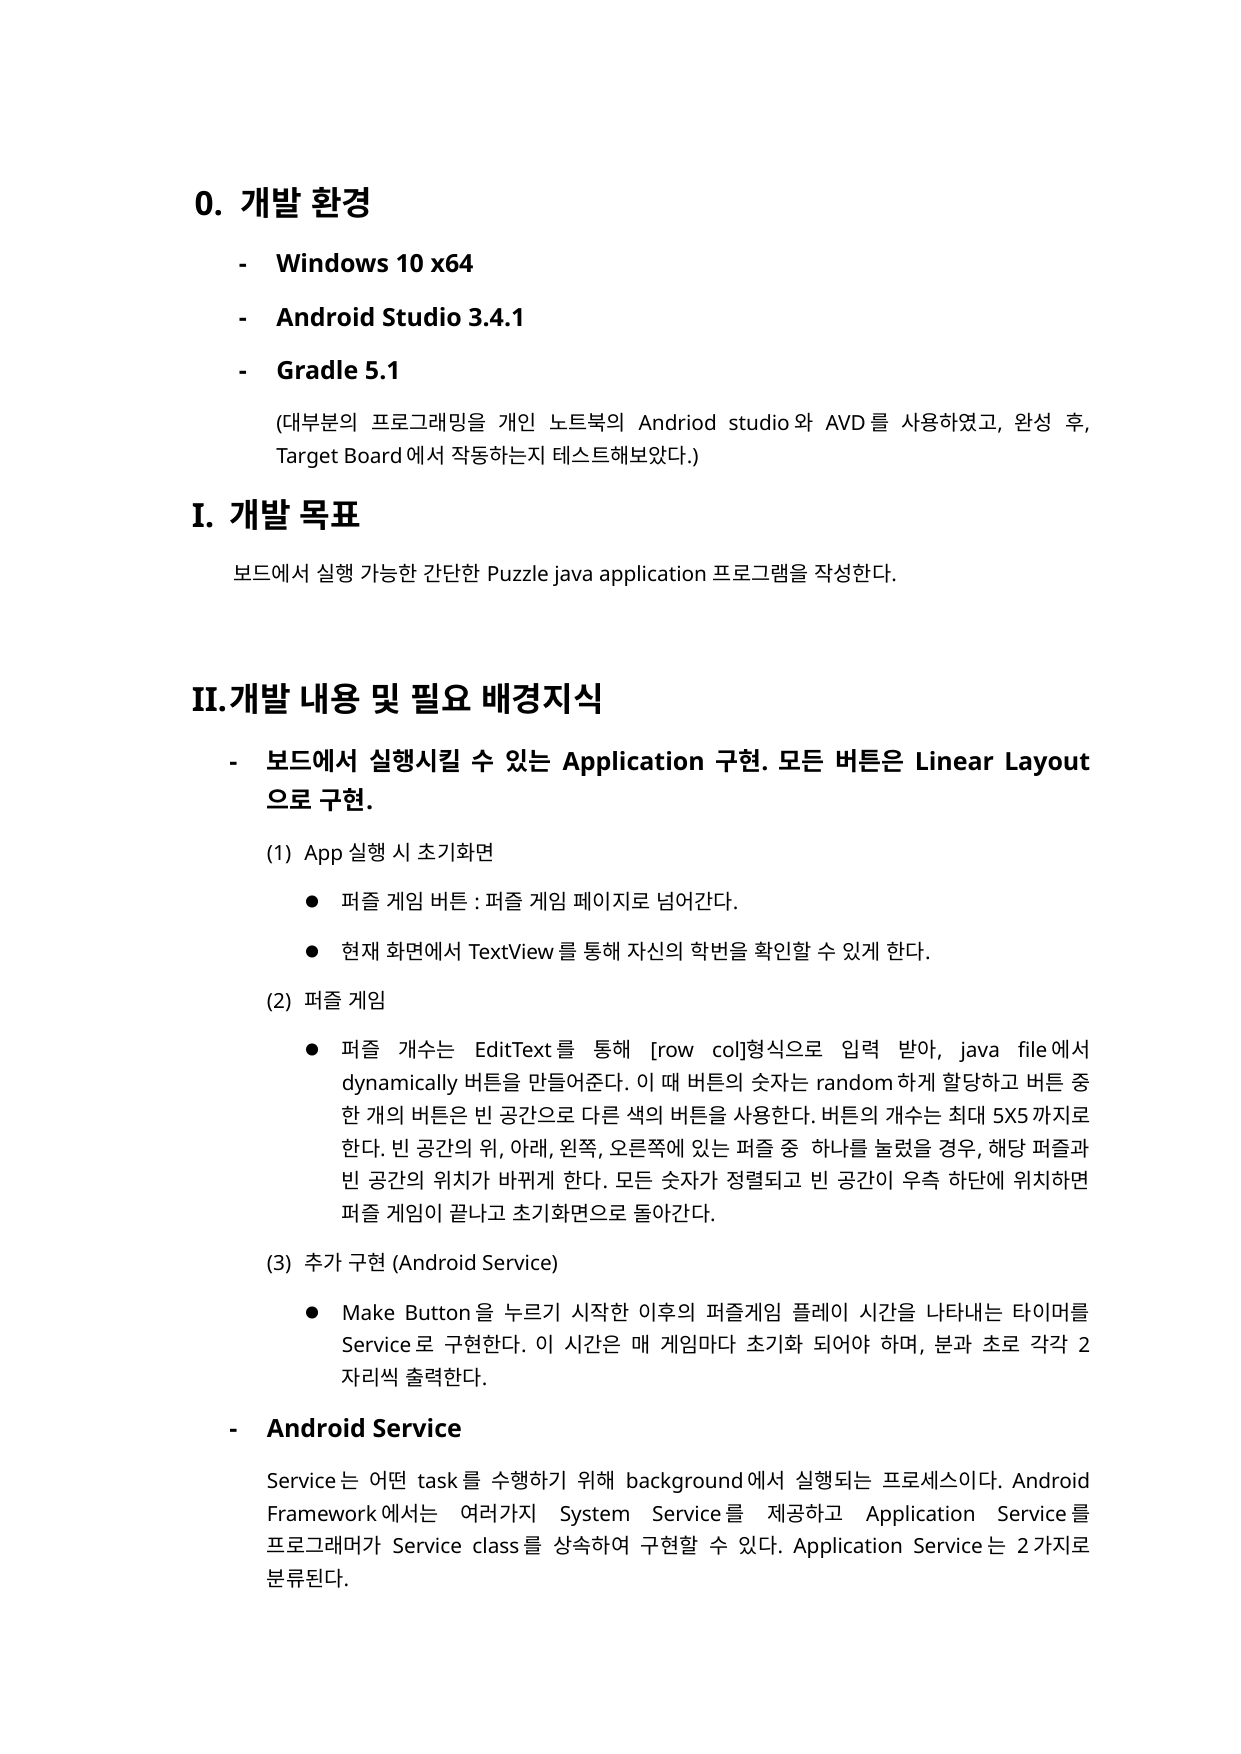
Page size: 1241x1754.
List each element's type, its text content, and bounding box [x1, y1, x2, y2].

list 개발 환경 [194, 177, 1090, 226]
list Windows 10 x64 [238, 246, 1090, 280]
list 퍼즐 개수는 EditText를 통해 [row col]형식으로 입력 받아, java file에서 dynamically 버튼을 만들어준다. 이 때 버튼의 숫자는 random하게 할당하고 버튼 중 한 개의 버튼은 빈 공간으로 다른 색의 버튼을 사용한다. 버튼의 개수는 최대 5X5까지로 한다. 빈 공간의 위, 아래, 왼쪽, 오른쪽에 있는 퍼즐 중 하나를 눌렀을 경우, 해당 퍼즐과 빈 공간의 위치가 바뀌게 한다. 모든 숫자가 정렬되고 빈 공간이 우측 하단에 위치하면 퍼즐 게임이 끝나고 초기화면으로 돌아간다. [304, 1034, 1090, 1228]
list 개발 내용 및 필요 배경지식 [192, 672, 1090, 721]
list (대부분의 프로그래밍을 개인 노트북의 Andriod studio와 AVD를 사용하였고, 완성 후, Target Board에서 작동하는지 테스트해보았다.) [276, 406, 1090, 469]
list Android Service [229, 1411, 1090, 1445]
list 개발 목표 [192, 488, 1090, 537]
list 추가 구현 (Android Service) [267, 1247, 1090, 1277]
list 보드에서 실행시킬 수 있는 Application 구현. 모든 버튼은 Linear Layout으로 구현. [229, 741, 1090, 817]
list 퍼즐 게임 [267, 984, 1090, 1015]
list Make Button을 누르기 시작한 이후의 퍼즐게임 플레이 시간을 나타내는 타이머를 Service로 구현한다. 이 시간은 매 게임마다 초기화 되어야 하며, 분과 초로 각각 2자리씩 출력한다. [304, 1296, 1090, 1392]
list Service는 어떤 task를 수행하기 위해 background에서 실행되는 프로세스이다. Android Framework에서는 여러가지 System Service를 제공하고 Application Service를 프로그래머가 Service class를 상속하여 구현할 수 있다. Application Service는 2가지로 분류된다. [267, 1464, 1090, 1593]
list Android Studio 3.4.1 [238, 299, 1090, 334]
list Gradle 5.1 [238, 353, 1090, 387]
list 현재 화면에서 TextView를 통해 자신의 학번을 확인할 수 있게 한다. [304, 935, 1090, 965]
list 보드에서 실행 가능한 간단한 Puzzle java application 프로그램을 작성한다. [233, 557, 1090, 588]
list 퍼즐 게임 버튼 : 퍼즐 게임 페이지로 넘어간다. [304, 886, 1090, 916]
list App 실행 시 초기화면 [267, 836, 1090, 867]
